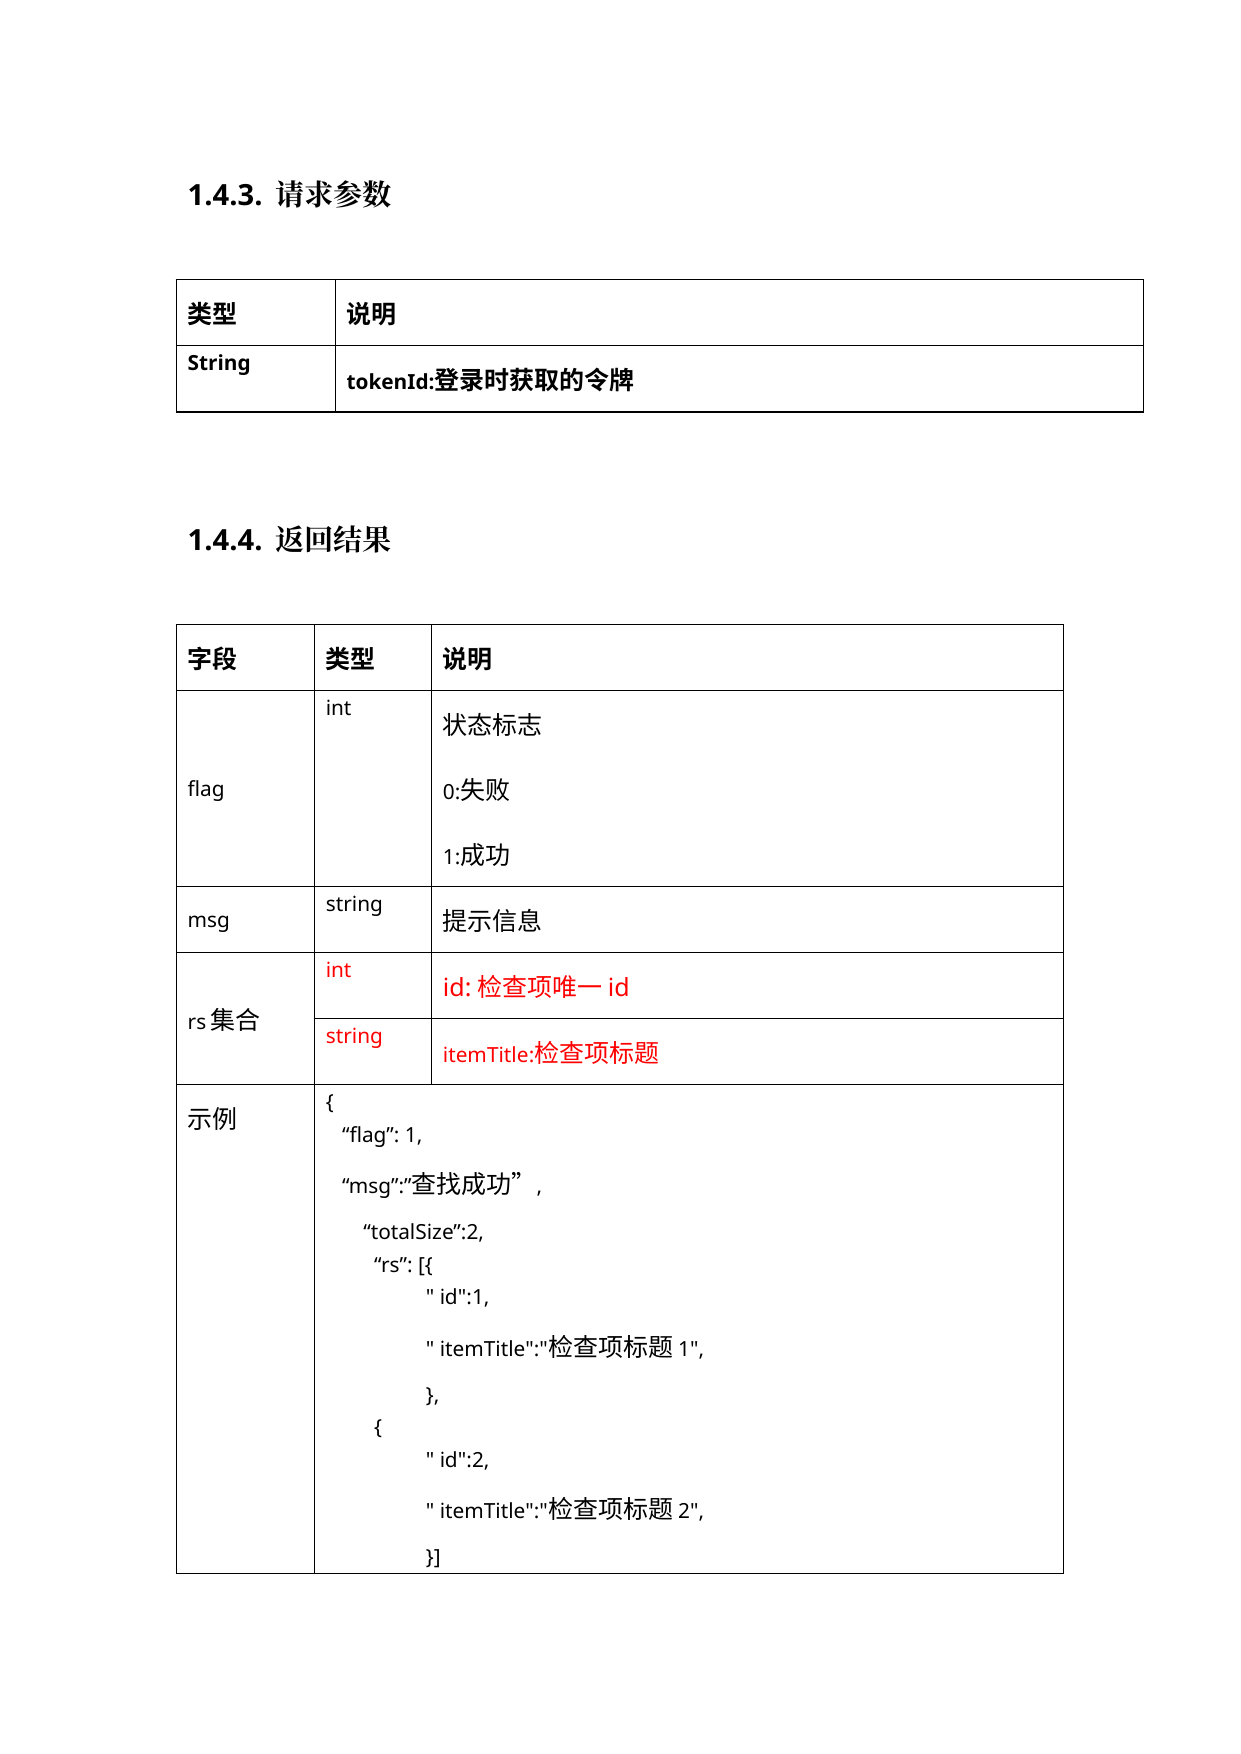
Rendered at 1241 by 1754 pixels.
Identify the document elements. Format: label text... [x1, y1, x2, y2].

table_cell string [315, 887, 431, 952]
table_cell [315, 1085, 1063, 1573]
table_cell itemTitle:检查项标题 [432, 1019, 1063, 1084]
table_cell int [315, 691, 431, 886]
subtitle 返回结果 [187, 507, 1053, 572]
table_header 说明 [432, 625, 1063, 690]
table_cell 示例 [177, 1085, 314, 1573]
table_header 类型 [315, 625, 431, 690]
table_cell 提示信息 [432, 887, 1063, 952]
table_cell string [315, 1019, 431, 1084]
table_cell msg [177, 887, 314, 952]
table_cell 状态标志 0:失败 1:成功 [432, 691, 1063, 886]
table_cell id: 检查项唯一id [432, 953, 1063, 1018]
table_cell String [177, 346, 335, 411]
table_header 类型 [177, 280, 335, 345]
subtitle 请求参数 [187, 162, 1053, 227]
table_header 字段 [177, 625, 314, 690]
table_cell rs集合 [177, 953, 314, 1084]
table_header 说明 [336, 280, 1143, 345]
table_cell flag [177, 691, 314, 886]
table_cell tokenId:登录时获取的令牌 [336, 346, 1143, 411]
table_cell int [315, 953, 431, 1018]
